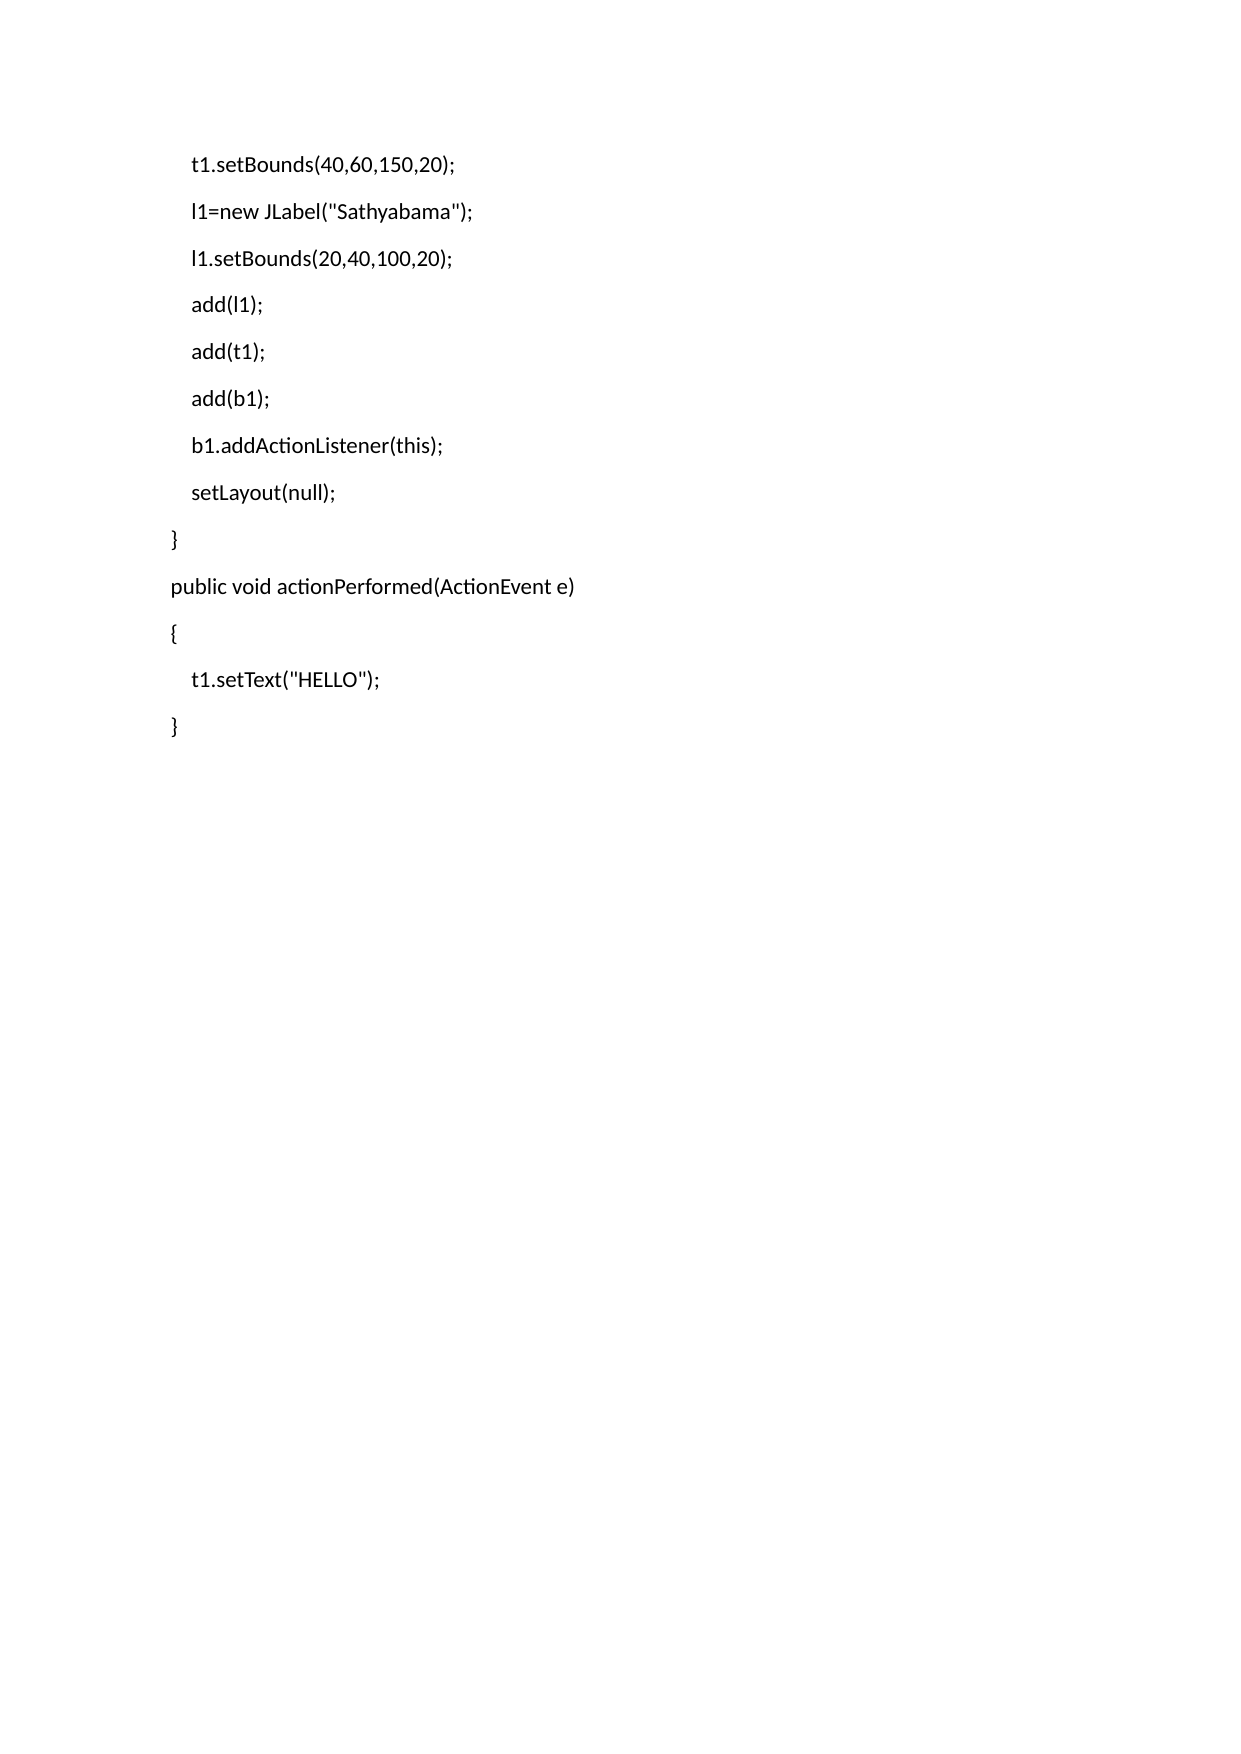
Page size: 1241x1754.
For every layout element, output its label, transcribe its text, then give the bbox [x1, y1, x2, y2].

text t1.setBounds(40,60,150,20); [150, 150, 1090, 178]
text t1.setText("HELLO"); [150, 666, 1090, 694]
text setLayout(null); [150, 478, 1090, 506]
text l1=new JLabel("Sathyabama"); [150, 197, 1090, 225]
text } [150, 712, 1090, 741]
text l1.setBounds(20,40,100,20); [150, 244, 1090, 272]
text b1.addActionListener(this); [150, 431, 1090, 459]
text } [150, 525, 1090, 553]
text add(l1); [150, 291, 1090, 319]
text add(t1); [150, 337, 1090, 366]
text { [150, 619, 1090, 647]
text public void actionPerformed(ActionEvent e) [150, 572, 1090, 600]
text add(b1); [150, 384, 1090, 412]
